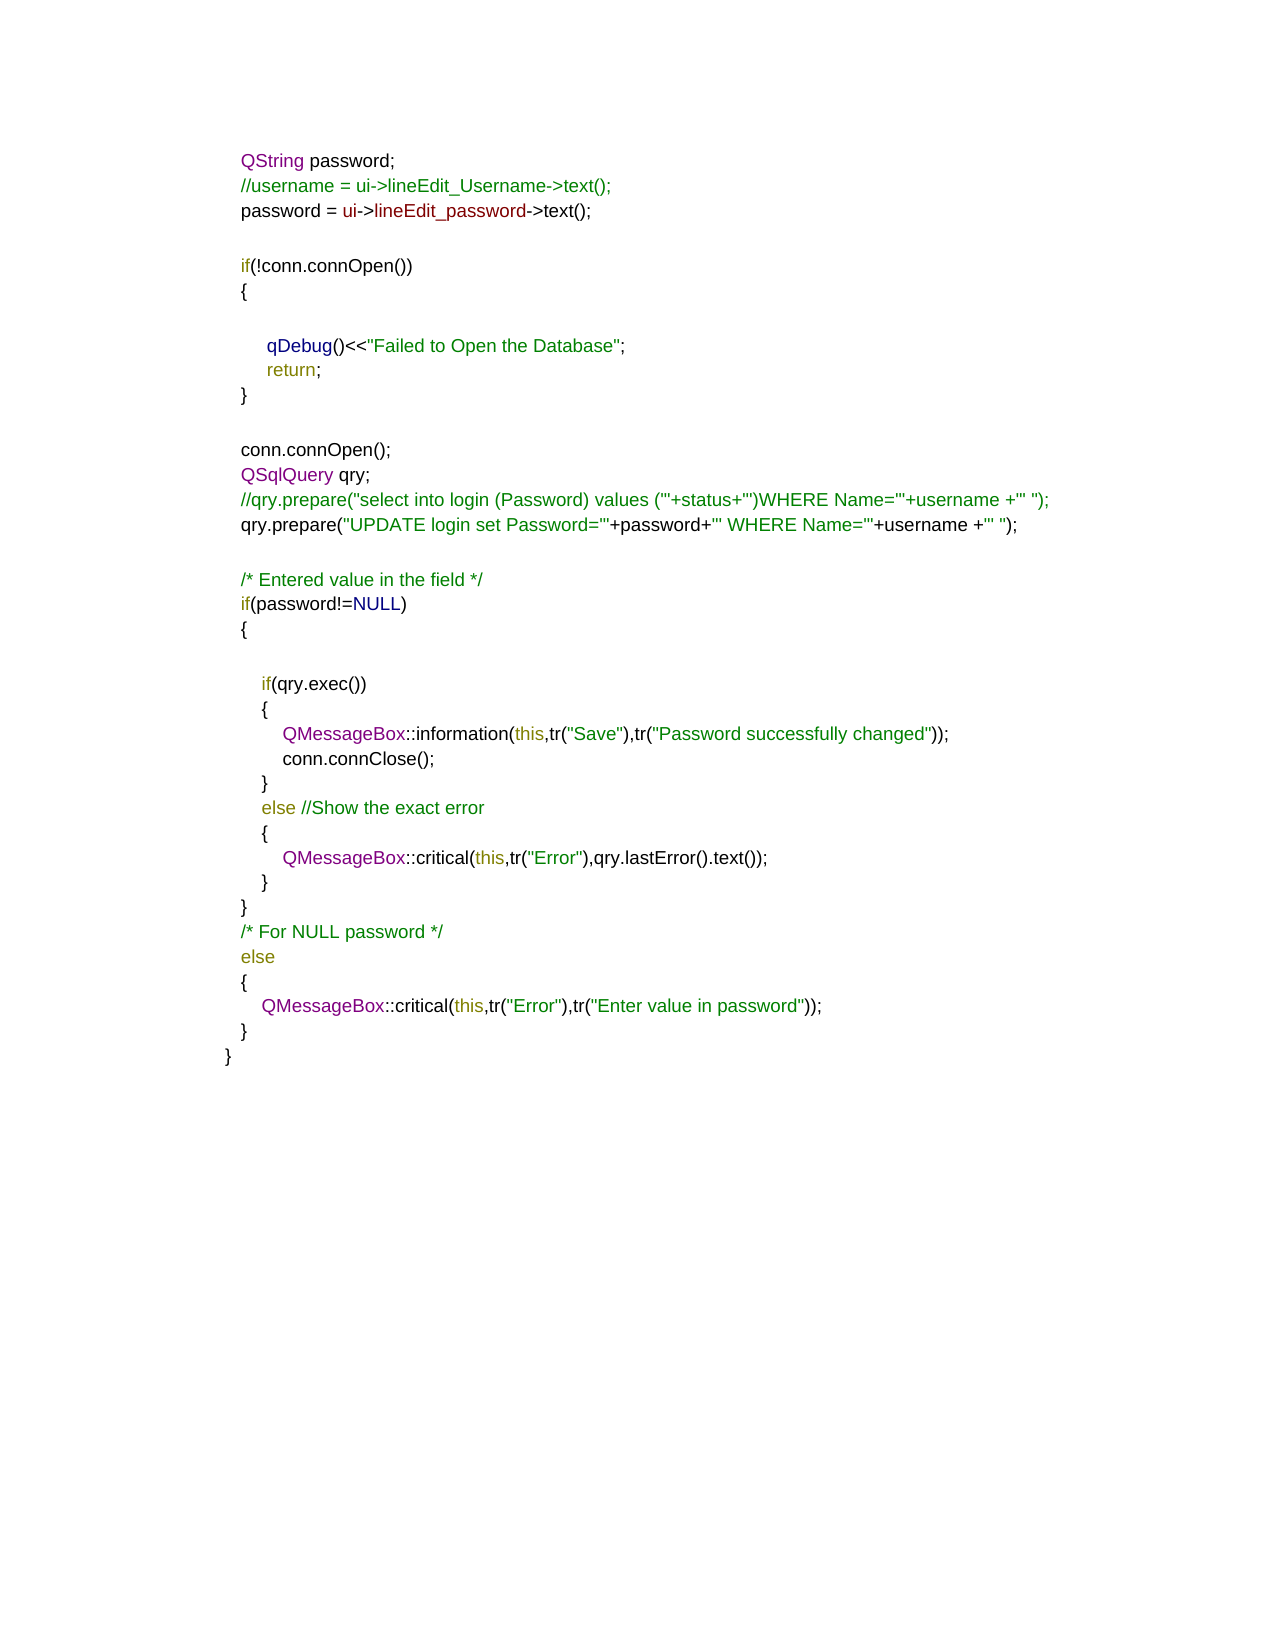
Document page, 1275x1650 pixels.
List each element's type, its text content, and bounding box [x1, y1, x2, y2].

text { [225, 618, 1125, 639]
text /* For NULL password */ [225, 921, 1125, 942]
text { [225, 698, 1125, 719]
text { [225, 822, 1125, 843]
text { [225, 970, 1125, 992]
text qDebug()<<"Failed to Open the Database"; [225, 334, 1125, 356]
text } [225, 871, 1125, 893]
text QString password; [225, 150, 1125, 172]
text else [225, 946, 1125, 967]
text conn.connClose(); [225, 747, 1125, 769]
text return; [225, 359, 1125, 381]
text if(qry.exec()) [225, 673, 1125, 694]
text } [225, 772, 1125, 794]
text } [225, 1045, 1125, 1066]
text } [225, 1020, 1125, 1042]
text QMessageBox::information(this,tr("Save"),tr("Password successfully changed")); [225, 722, 1125, 744]
text if(!conn.connOpen()) [225, 254, 1125, 276]
text QMessageBox::critical(this,tr("Error"),qry.lastError().text()); [225, 846, 1125, 868]
text password = ui->lineEdit_password->text(); [225, 199, 1125, 221]
text { [225, 279, 1125, 301]
text QMessageBox::critical(this,tr("Error"),tr("Enter value in password")); [225, 995, 1125, 1017]
text qry.prepare("UPDATE login set Password='"+password+"' WHERE Name='"+username +"' "); [225, 513, 1125, 535]
text //username = ui->lineEdit_Username->text(); [225, 175, 1125, 196]
text QSqlQuery qry; [225, 464, 1125, 485]
text if(password!=NULL) [225, 593, 1125, 615]
text } [225, 384, 1125, 406]
text /* Entered value in the field */ [225, 568, 1125, 590]
text //qry.prepare("select into login (Password) values ('"+status+"')WHERE Name='"+username +"' "); [225, 488, 1125, 510]
text else //Show the exact error [225, 797, 1125, 818]
text } [225, 896, 1125, 918]
text conn.connOpen(); [225, 439, 1125, 461]
